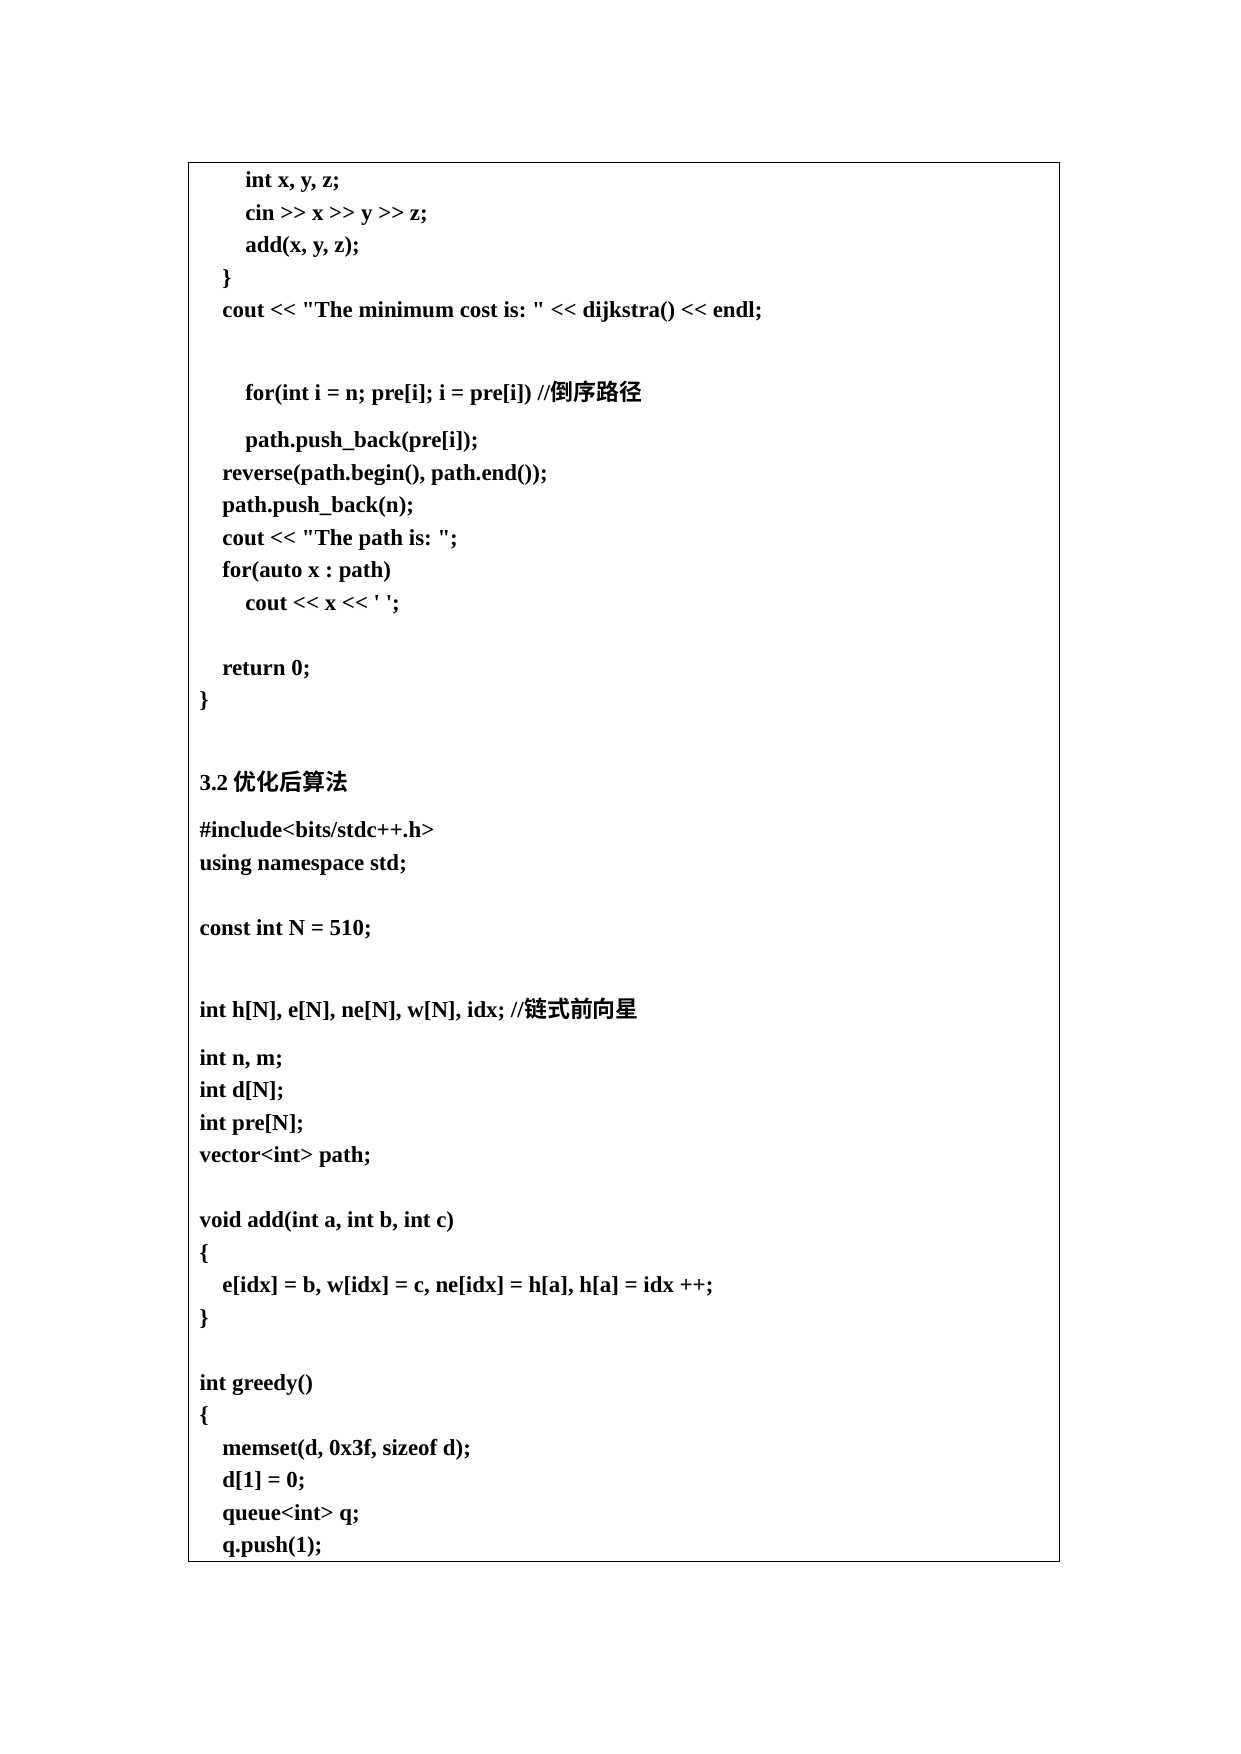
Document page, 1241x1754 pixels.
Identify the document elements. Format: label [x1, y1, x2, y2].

table_header [189, 163, 1059, 1561]
